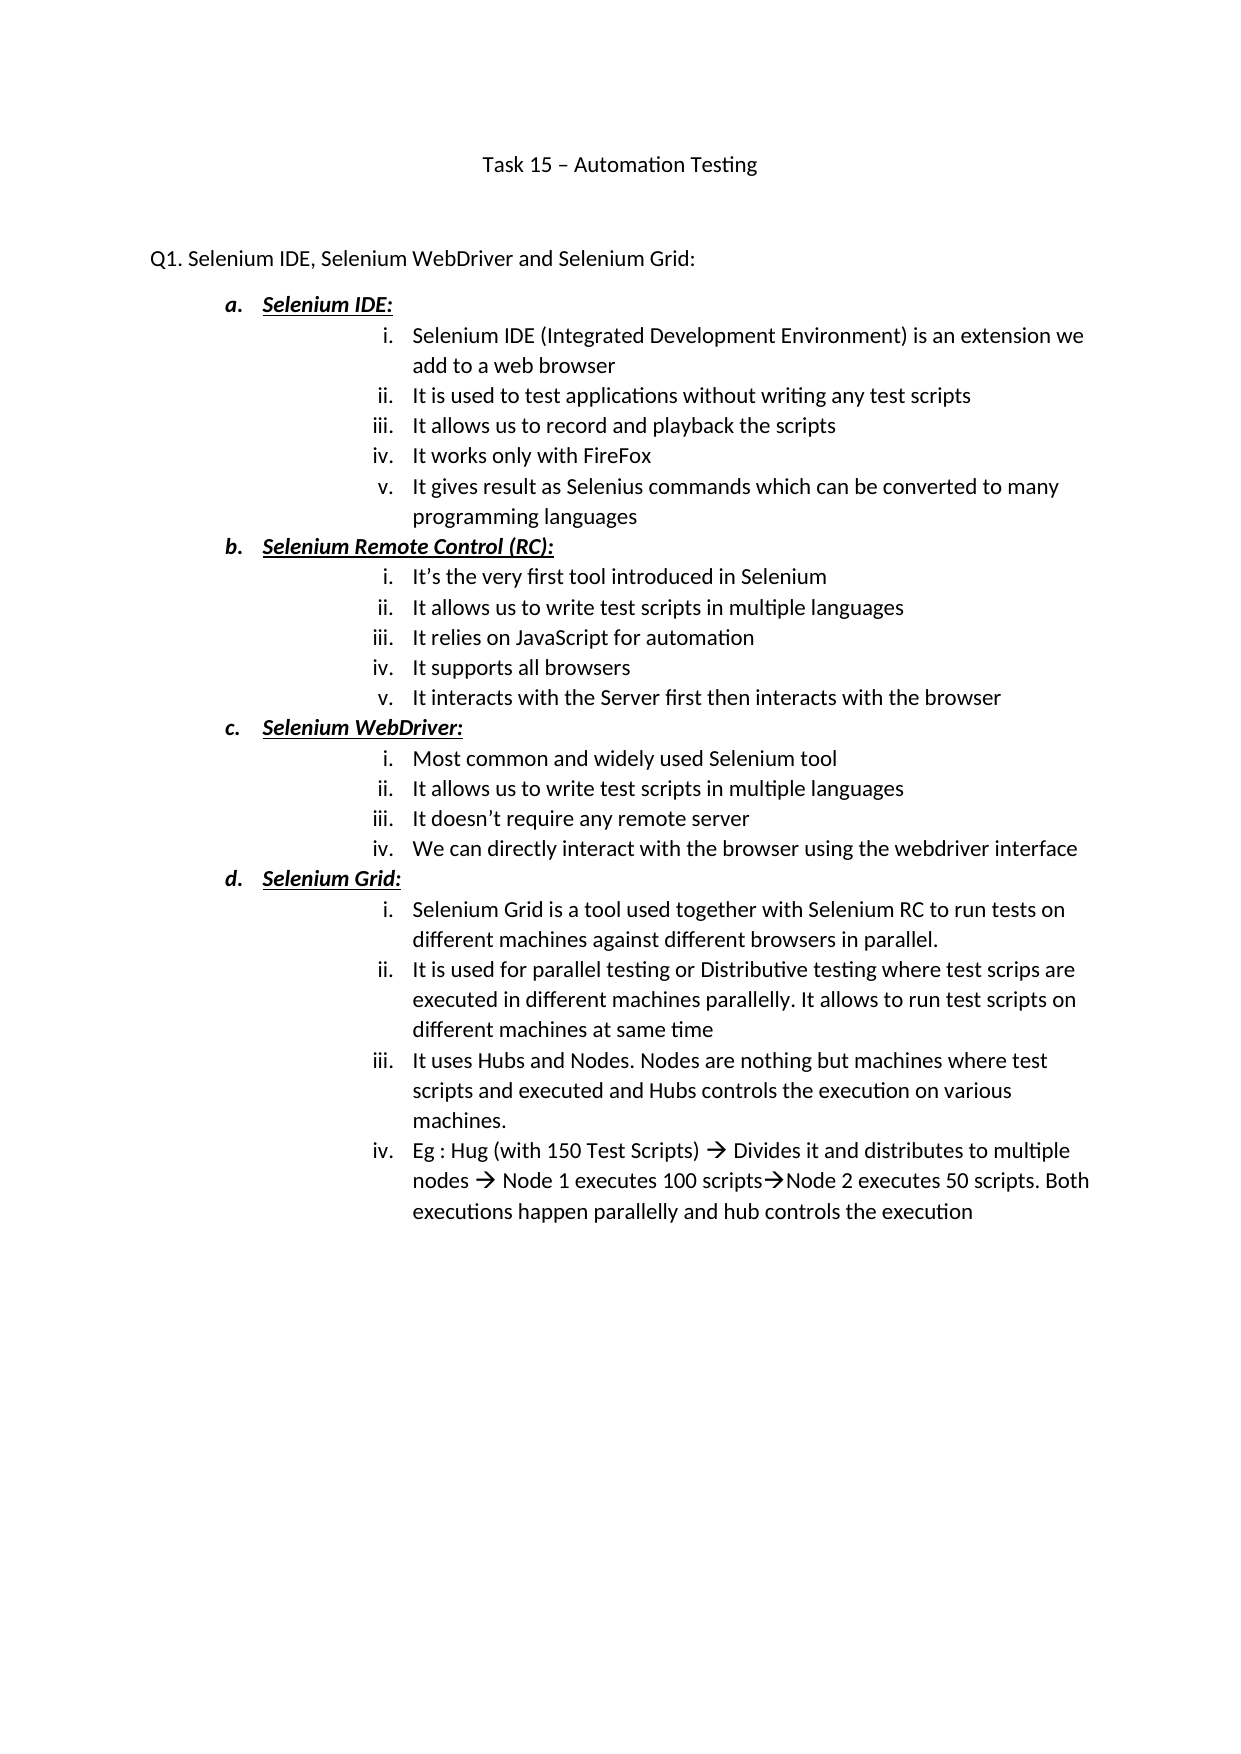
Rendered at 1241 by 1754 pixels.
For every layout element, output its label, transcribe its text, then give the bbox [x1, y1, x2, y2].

list It works only with FireFox [394, 442, 1090, 470]
text Task 15 – Automation Testing [150, 150, 1090, 178]
list It uses Hubs and Nodes. Nodes are nothing but machines where test scripts and executed and Hubs controls the execution on various machines. [394, 1046, 1090, 1134]
list Selenium Grid: [225, 864, 1090, 893]
list It’s the very first tool introduced in Selenium [394, 562, 1090, 591]
list It doesn’t require any remote server [394, 804, 1090, 832]
list It allows us to record and playback the scripts [394, 411, 1090, 439]
list It interacts with the Server first then interacts with the browser [394, 683, 1090, 711]
list It allows us to write test scripts in multiple languages [394, 774, 1090, 802]
list It is used to test applications without writing any test scripts [394, 381, 1090, 409]
list It is used for parallel testing or Distributive testing where test scrips are executed in different machines parallelly. It allows to run test scripts on different machines at same time [394, 955, 1090, 1044]
list Selenium IDE: [225, 291, 1090, 319]
list Selenium Remote Control (RC): [225, 532, 1090, 560]
list It relies on JavaScript for automation [394, 623, 1090, 651]
list Selenium IDE (Integrated Development Environment) is an extension we add to a web browser [394, 321, 1090, 379]
list It gives result as Selenius commands which can be converted to many programming languages [394, 472, 1090, 530]
list Most common and widely used Selenium tool [394, 744, 1090, 772]
list Selenium Grid is a tool used together with Selenium RC to run tests on different machines against different browsers in parallel. [394, 895, 1090, 953]
list It supports all browsers [394, 653, 1090, 681]
list It allows us to write test scripts in multiple languages [394, 593, 1090, 621]
text Q1. Selenium IDE, Selenium WebDriver and Selenium Grid: [150, 244, 1090, 272]
list Eg : Hug (with 150 Test Scripts) Divides it and distributes to multiple nodes Node 1 executes 100 scriptsNode 2 executes 50 scripts. Both executions happen parallelly and hub controls the execution [394, 1136, 1090, 1225]
list Selenium WebDriver: [225, 713, 1090, 742]
list We can directly interact with the browser using the webdriver interface [394, 834, 1090, 862]
